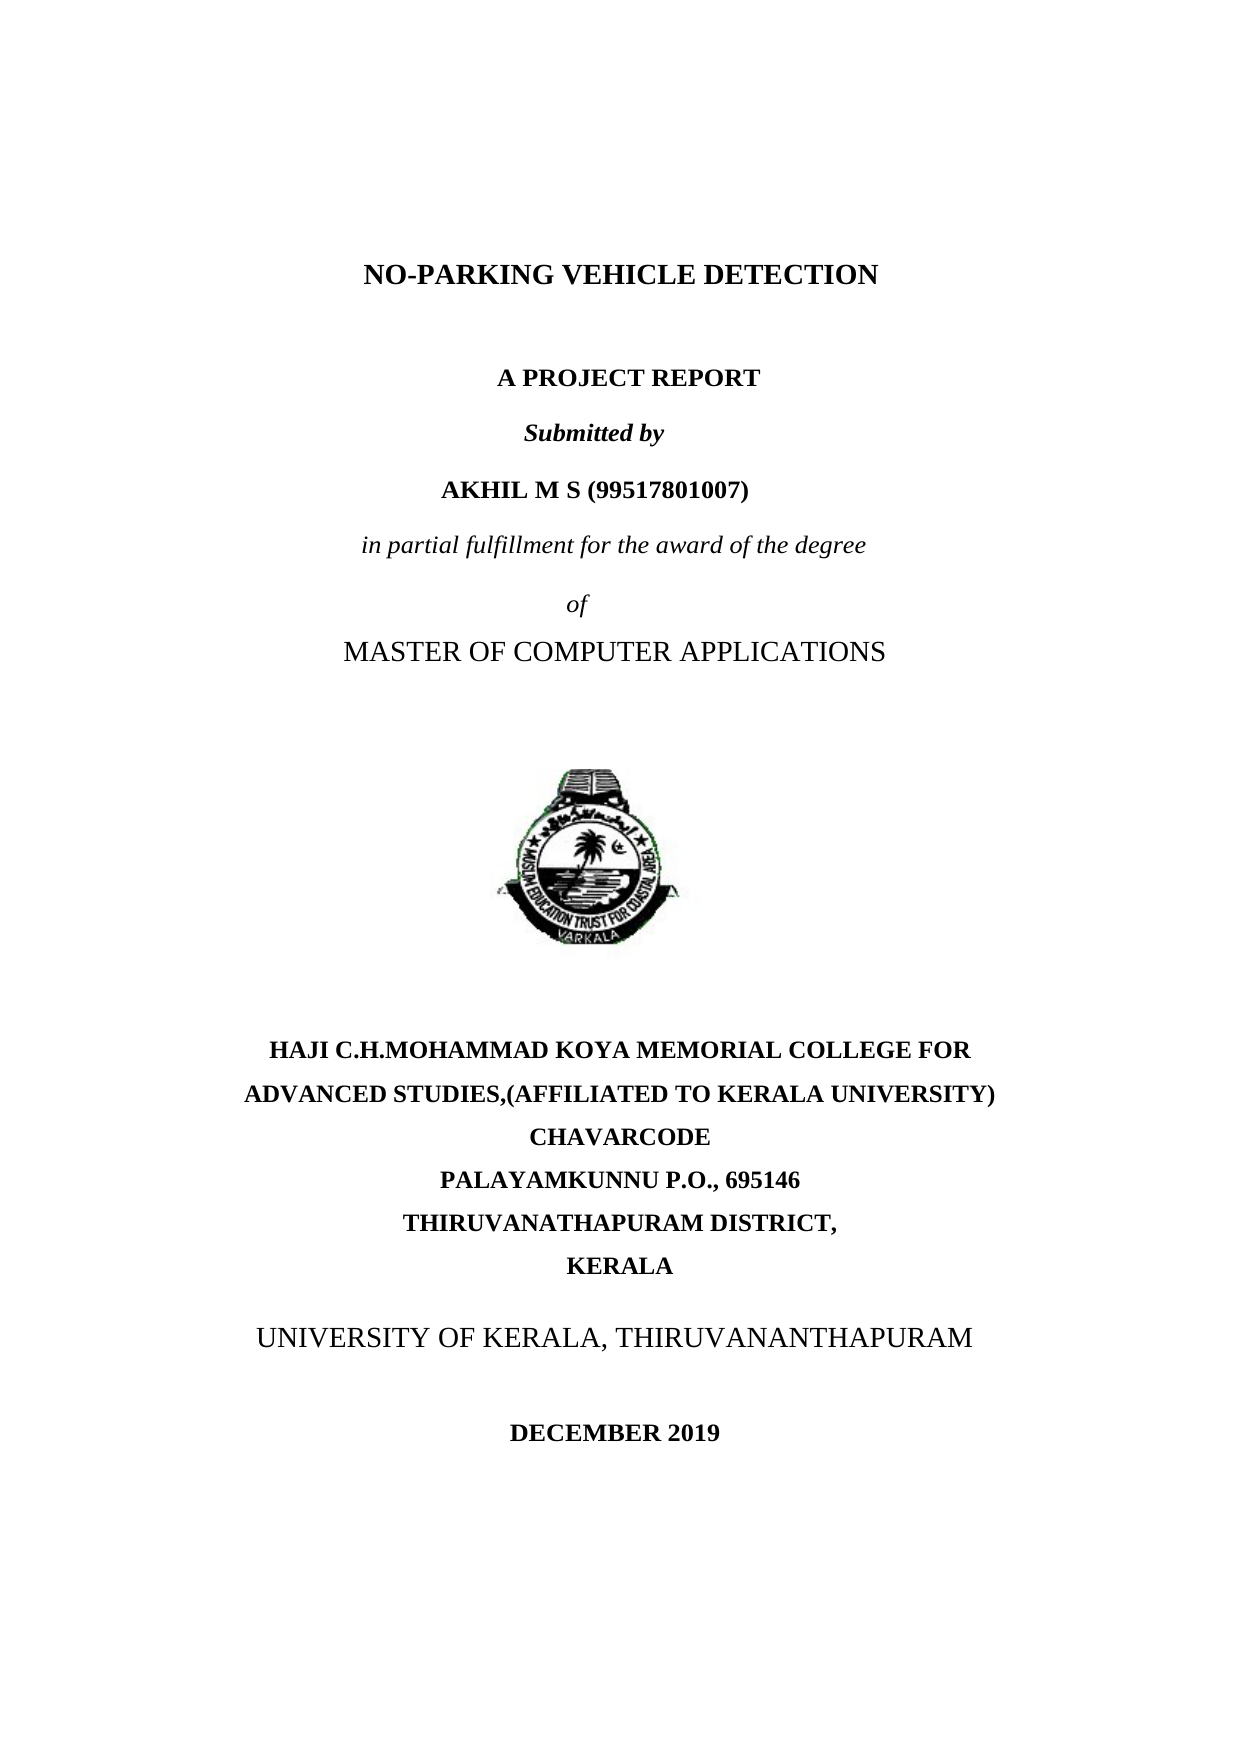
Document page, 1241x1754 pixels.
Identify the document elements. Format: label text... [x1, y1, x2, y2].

text UNIVERSITY OF KERALA, THIRUVANANTHAPURAM [254, 1321, 975, 1354]
picture [490, 769, 700, 959]
text A PROJECT REPORT [179, 363, 1011, 391]
text DECEMBER 2019 [254, 1418, 976, 1447]
text of [179, 589, 976, 618]
text AKHIL M S (99517801007) [179, 475, 1011, 504]
text NO-PARKING VEHICLE DETECTION [179, 257, 1063, 291]
text MASTER OF COMPUTER APPLICATIONS [254, 634, 976, 668]
text Submitted by [179, 418, 1011, 446]
text in partial fulfillment for the award of the degree [254, 531, 976, 559]
text HAJI C.H.MOHAMMAD KOYA MEMORIAL COLLEGE FOR ADVANCED STUDIES,(AFFILIATED TO KERALA UNIVERSITY) CHAVARCODE [238, 1036, 1002, 1151]
text PALAYAMKUNNU P.O., 695146 THIRUVANATHAPURAM DISTRICT, KERALA [357, 1165, 883, 1280]
